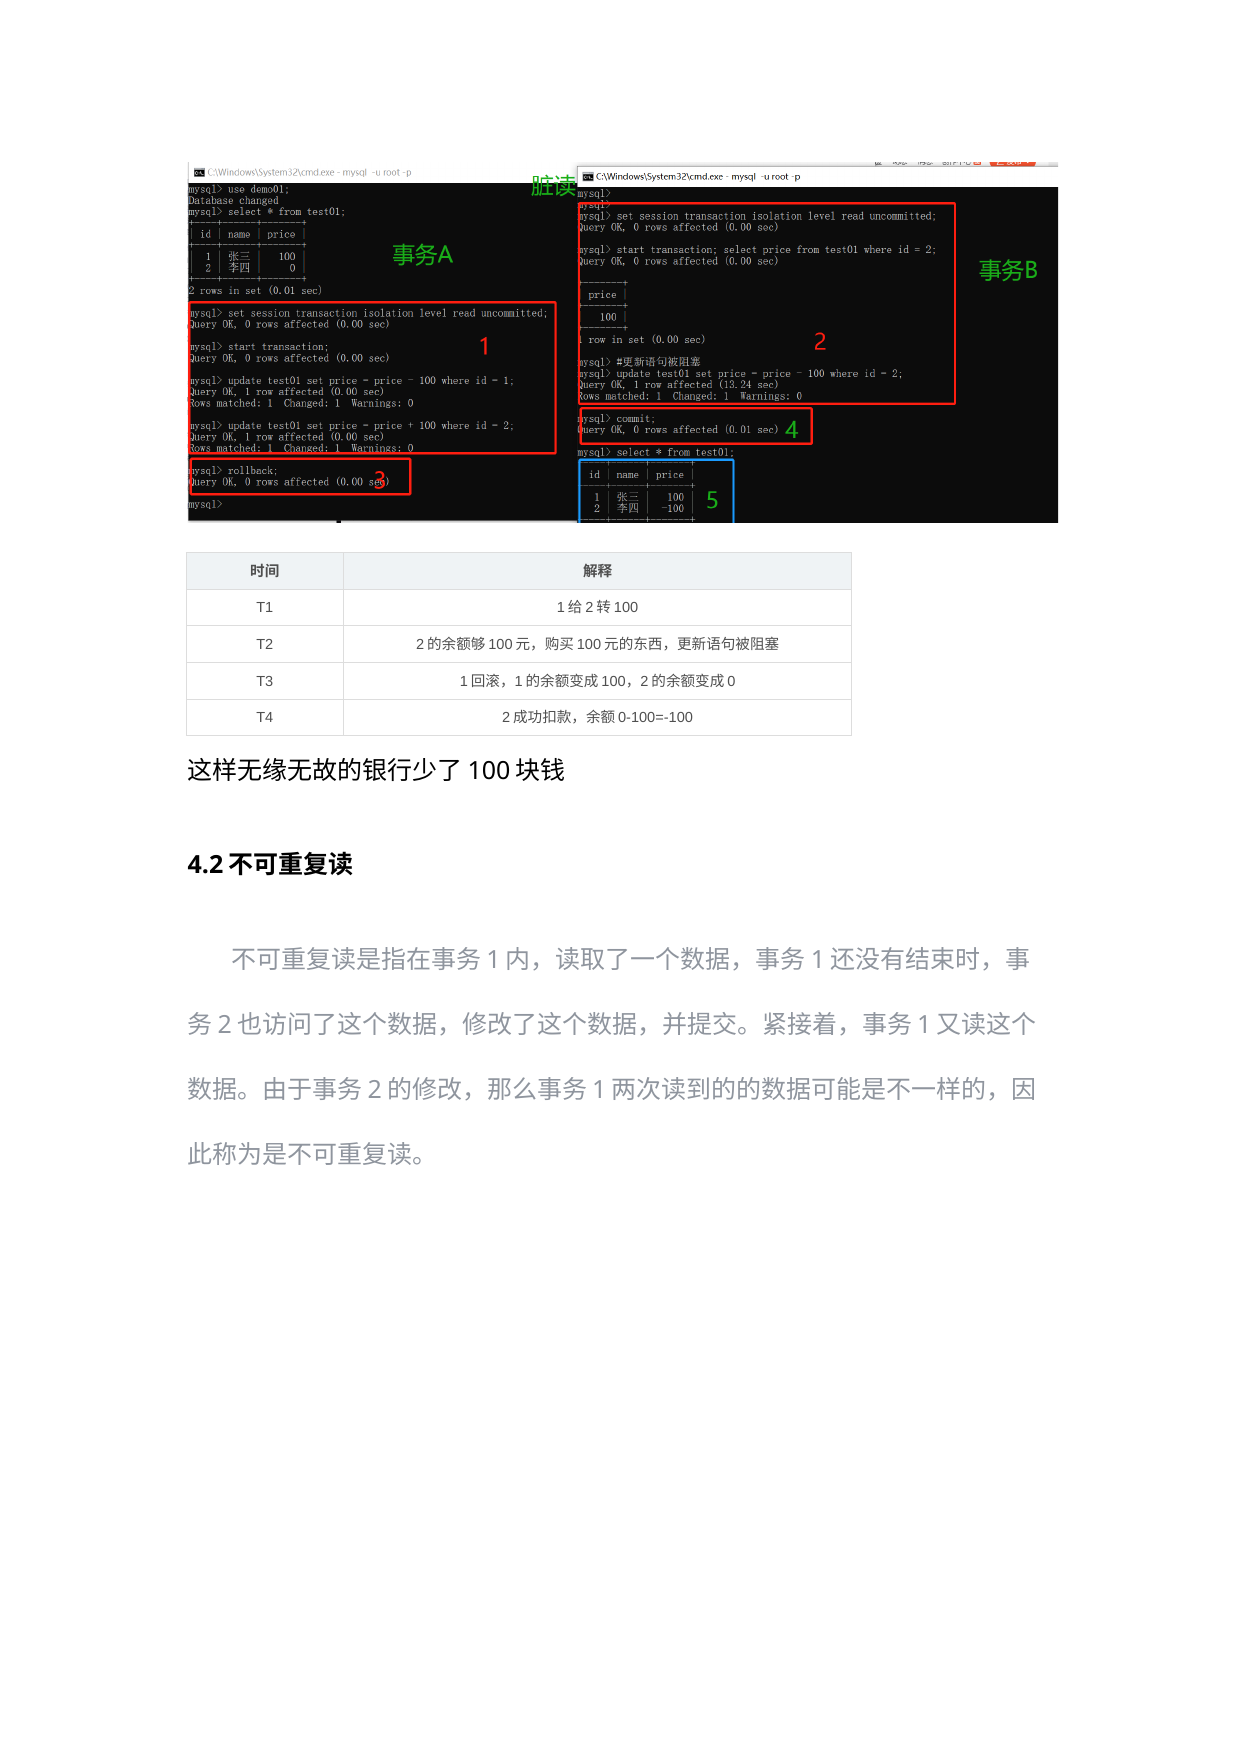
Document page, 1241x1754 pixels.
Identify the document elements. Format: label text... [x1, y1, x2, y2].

table_cell T4 [187, 700, 343, 735]
table_header 时间 [187, 553, 343, 589]
text 不可重复读是指在事务1内，读取了一个数据，事务1还没有结束时，事务2也访问了这个数据，修改了这个数据，并提交。紧接着，事务1又读这个数据。由于事务2的修改，那么事务1两次读到的的数据可能是不一样的，因此称为是不可重复读。 [187, 925, 1053, 1185]
table_header 解释 [344, 553, 851, 589]
table_cell 1给2转100 [344, 590, 851, 625]
table_cell T3 [187, 663, 343, 699]
subtitle 4.2不可重复读 [187, 831, 1053, 896]
table_cell T2 [187, 626, 343, 662]
table_cell 2的余额够100元，购买100元的东西，更新语句被阻塞 [344, 626, 851, 662]
text 这样无缘无故的银行少了100块钱 [187, 736, 1053, 801]
picture [187, 162, 1059, 523]
table_cell 2成功扣款，余额0-100=-100 [344, 700, 851, 735]
table_cell T1 [187, 590, 343, 625]
table_cell 1回滚，1的余额变成100，2的余额变成0 [344, 663, 851, 699]
